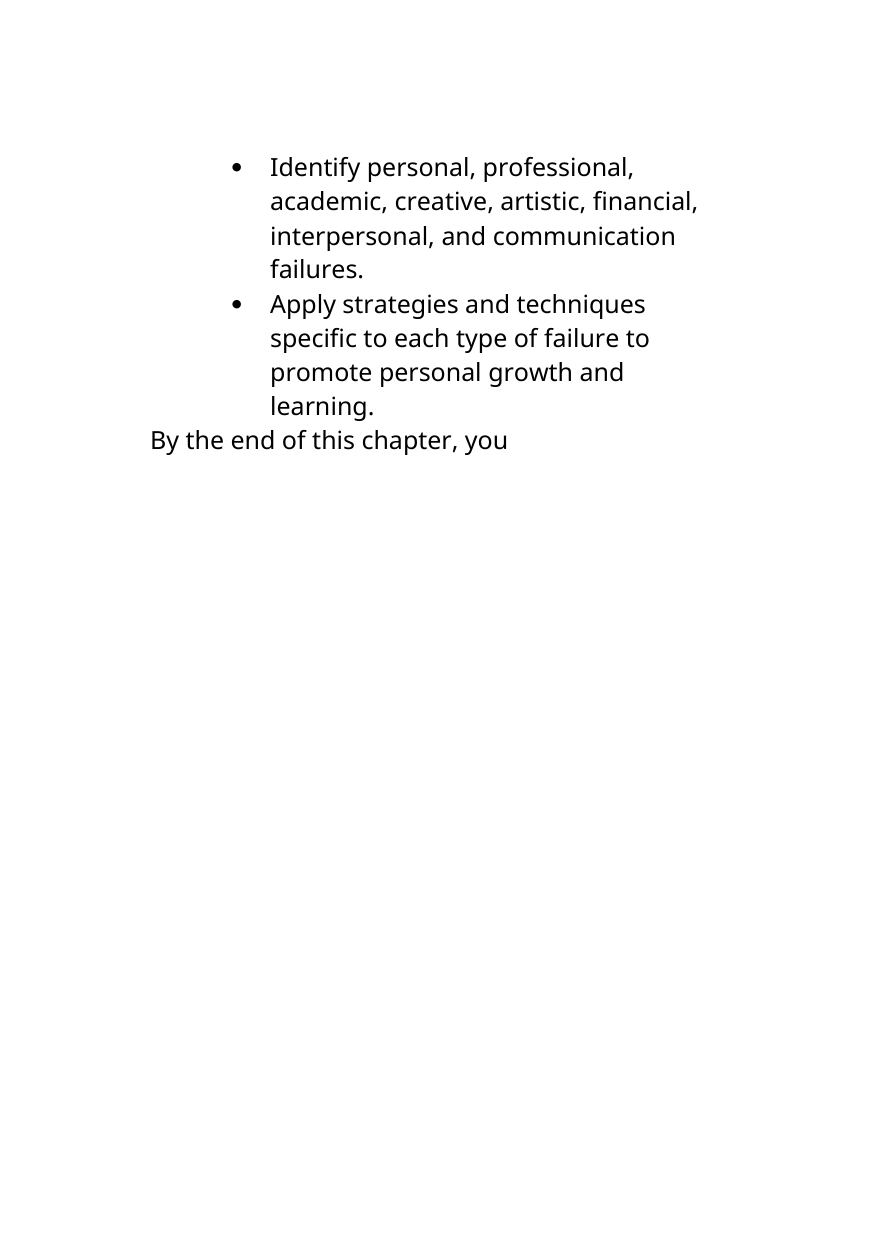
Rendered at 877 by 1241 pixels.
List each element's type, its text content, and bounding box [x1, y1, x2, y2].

list Identify personal, professional, academic, creative, artistic, financial, interpersonal, and communication failures. [232, 150, 727, 286]
list Apply strategies and techniques specific to each type of failure to promote personal growth and learning. [232, 286, 727, 422]
text By the end of this chapter, you [150, 422, 727, 457]
